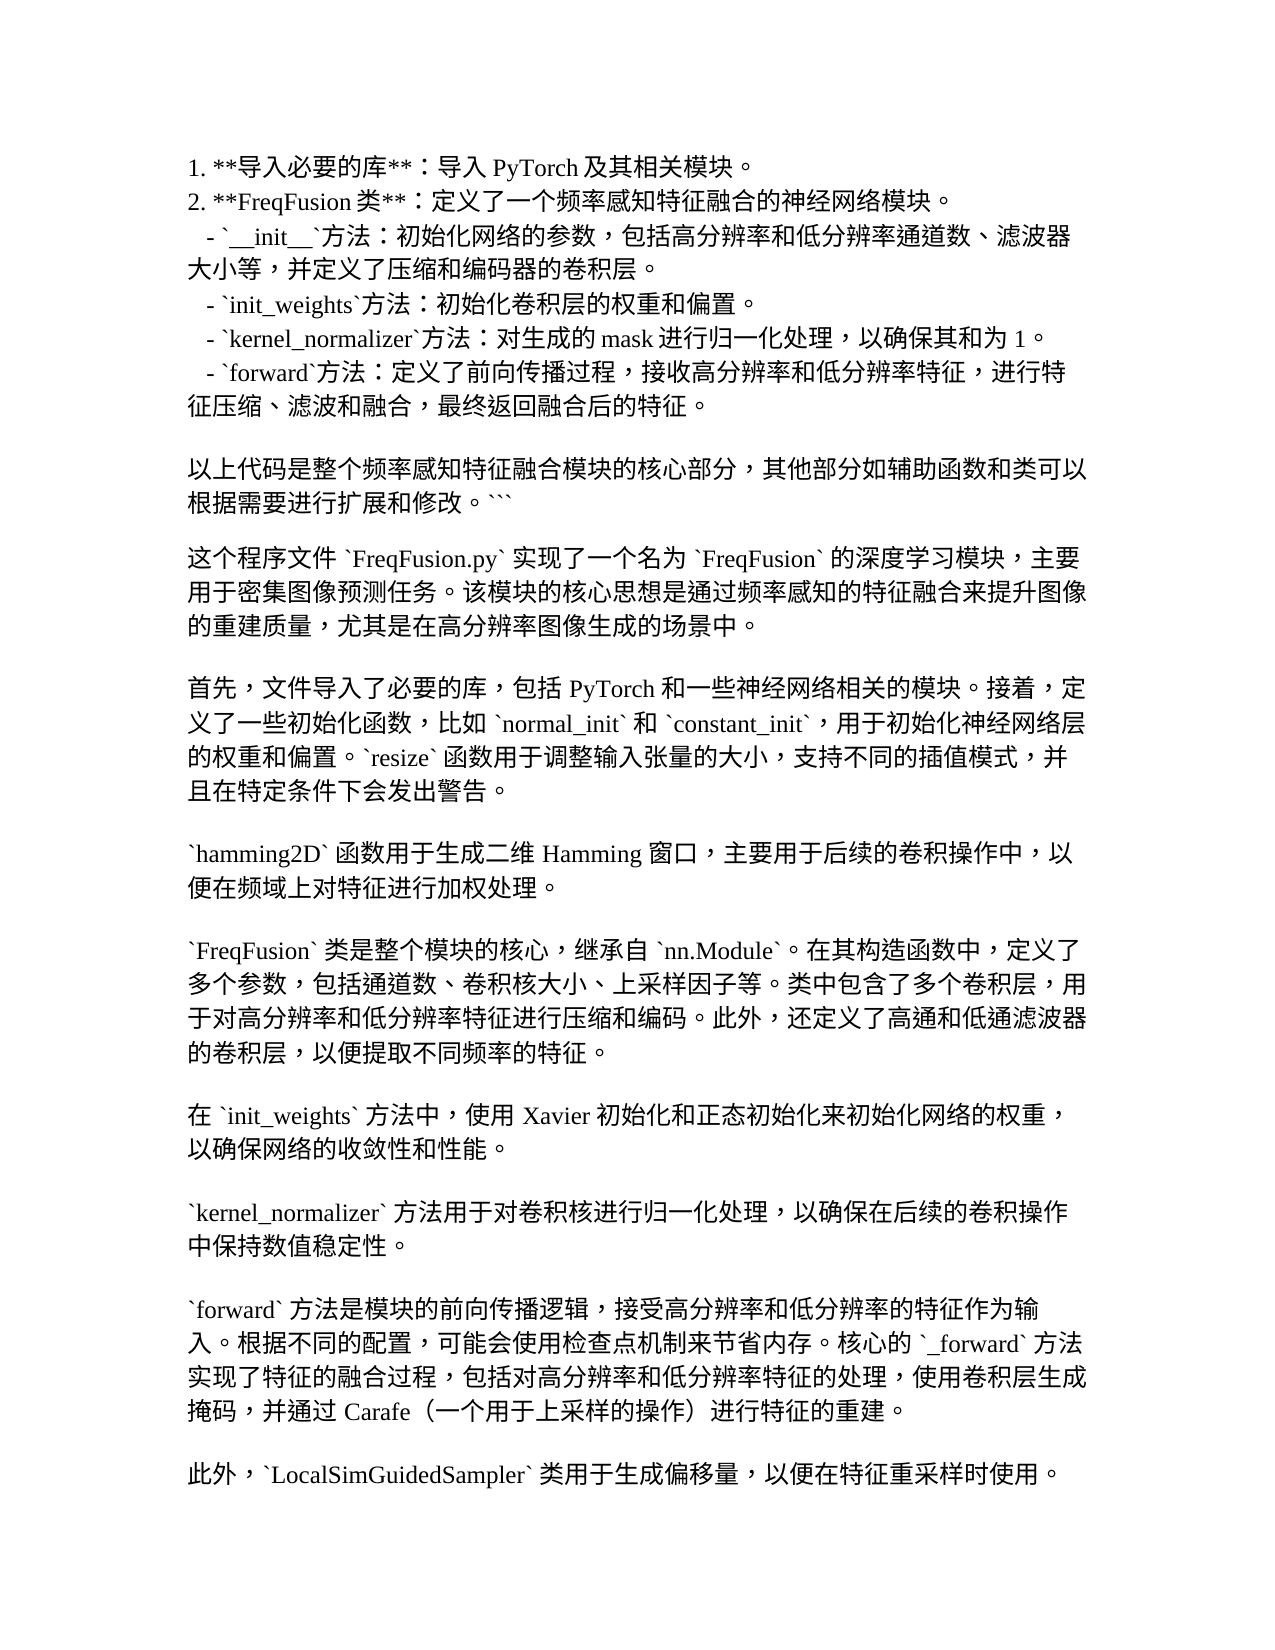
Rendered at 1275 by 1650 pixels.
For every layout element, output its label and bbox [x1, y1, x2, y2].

text [187, 540, 1087, 1491]
text [187, 150, 1087, 519]
